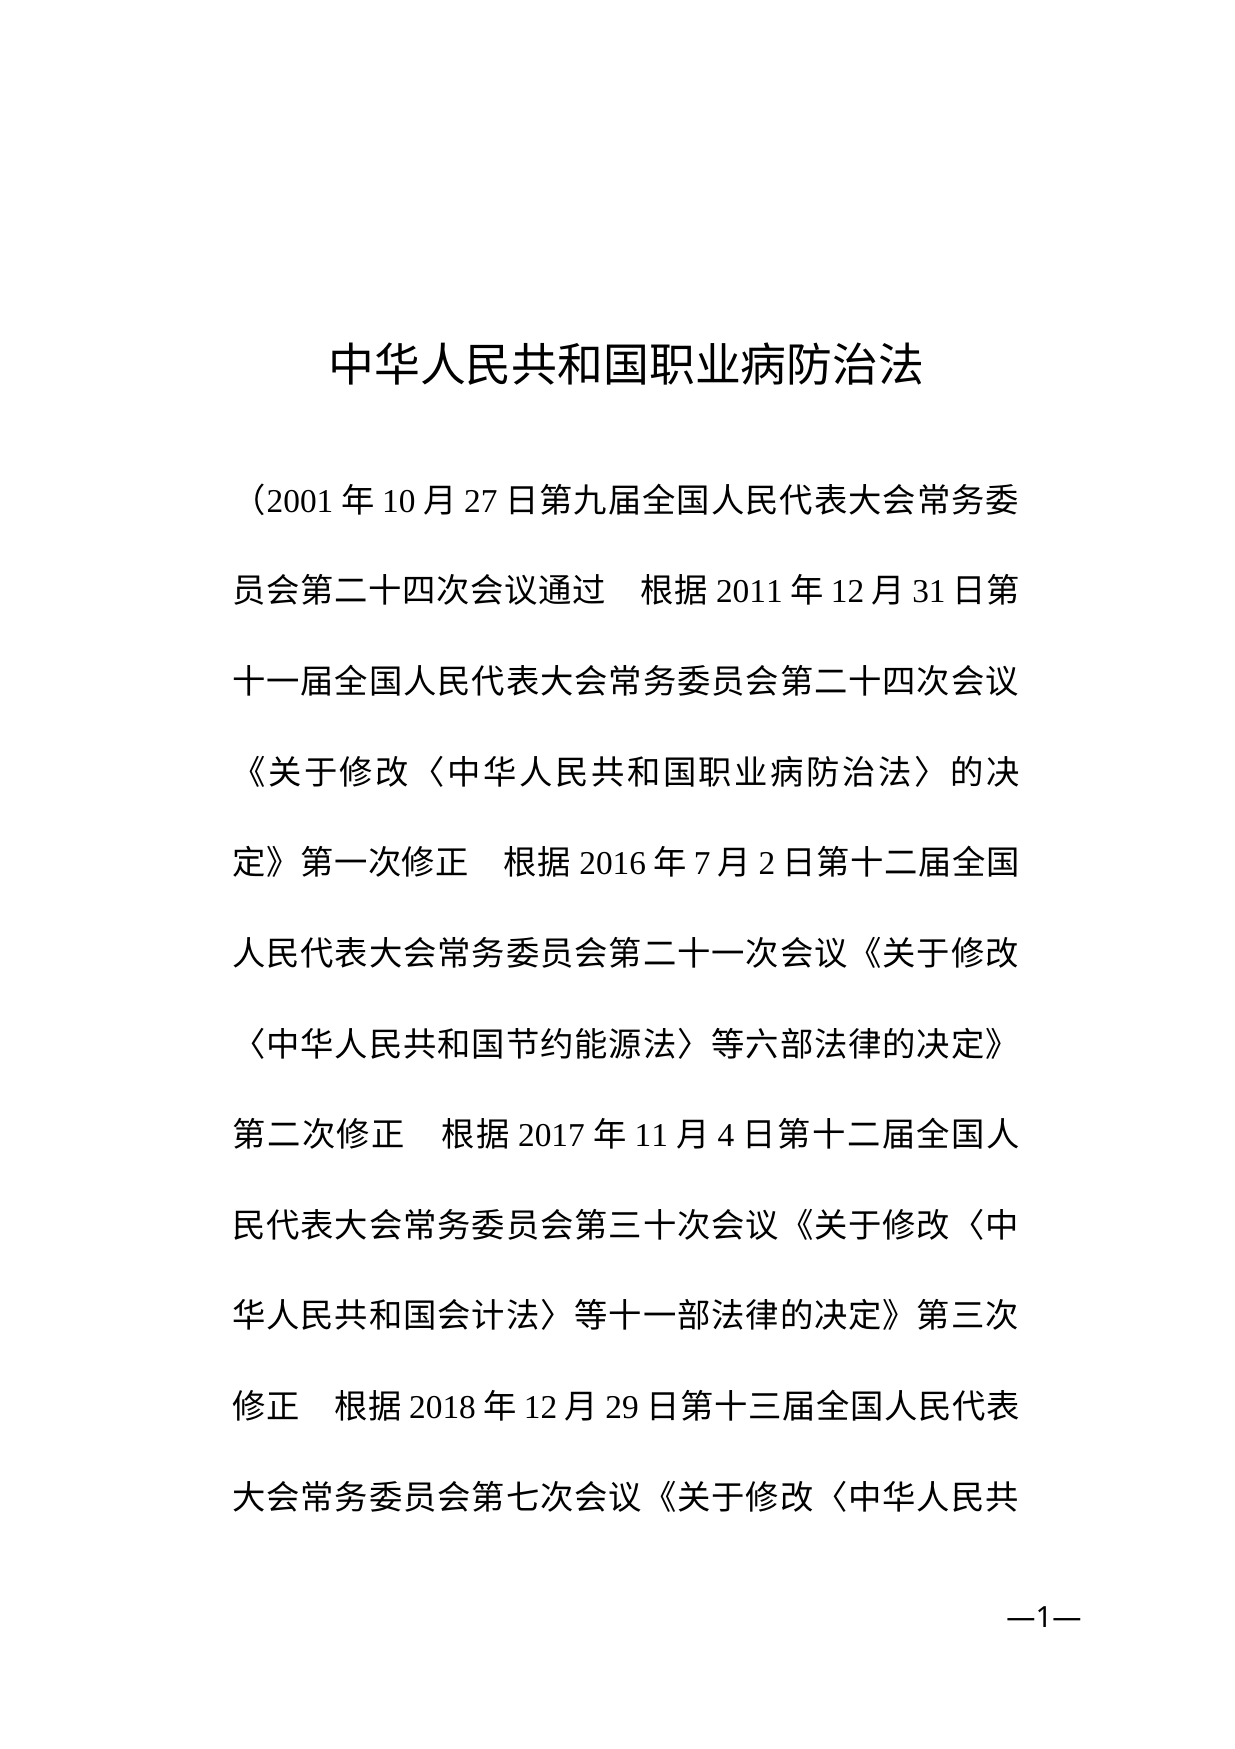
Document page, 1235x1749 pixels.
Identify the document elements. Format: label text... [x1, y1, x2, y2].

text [232, 452, 1020, 1540]
text 中华人民共和国职业病防治法 [165, 317, 1087, 407]
